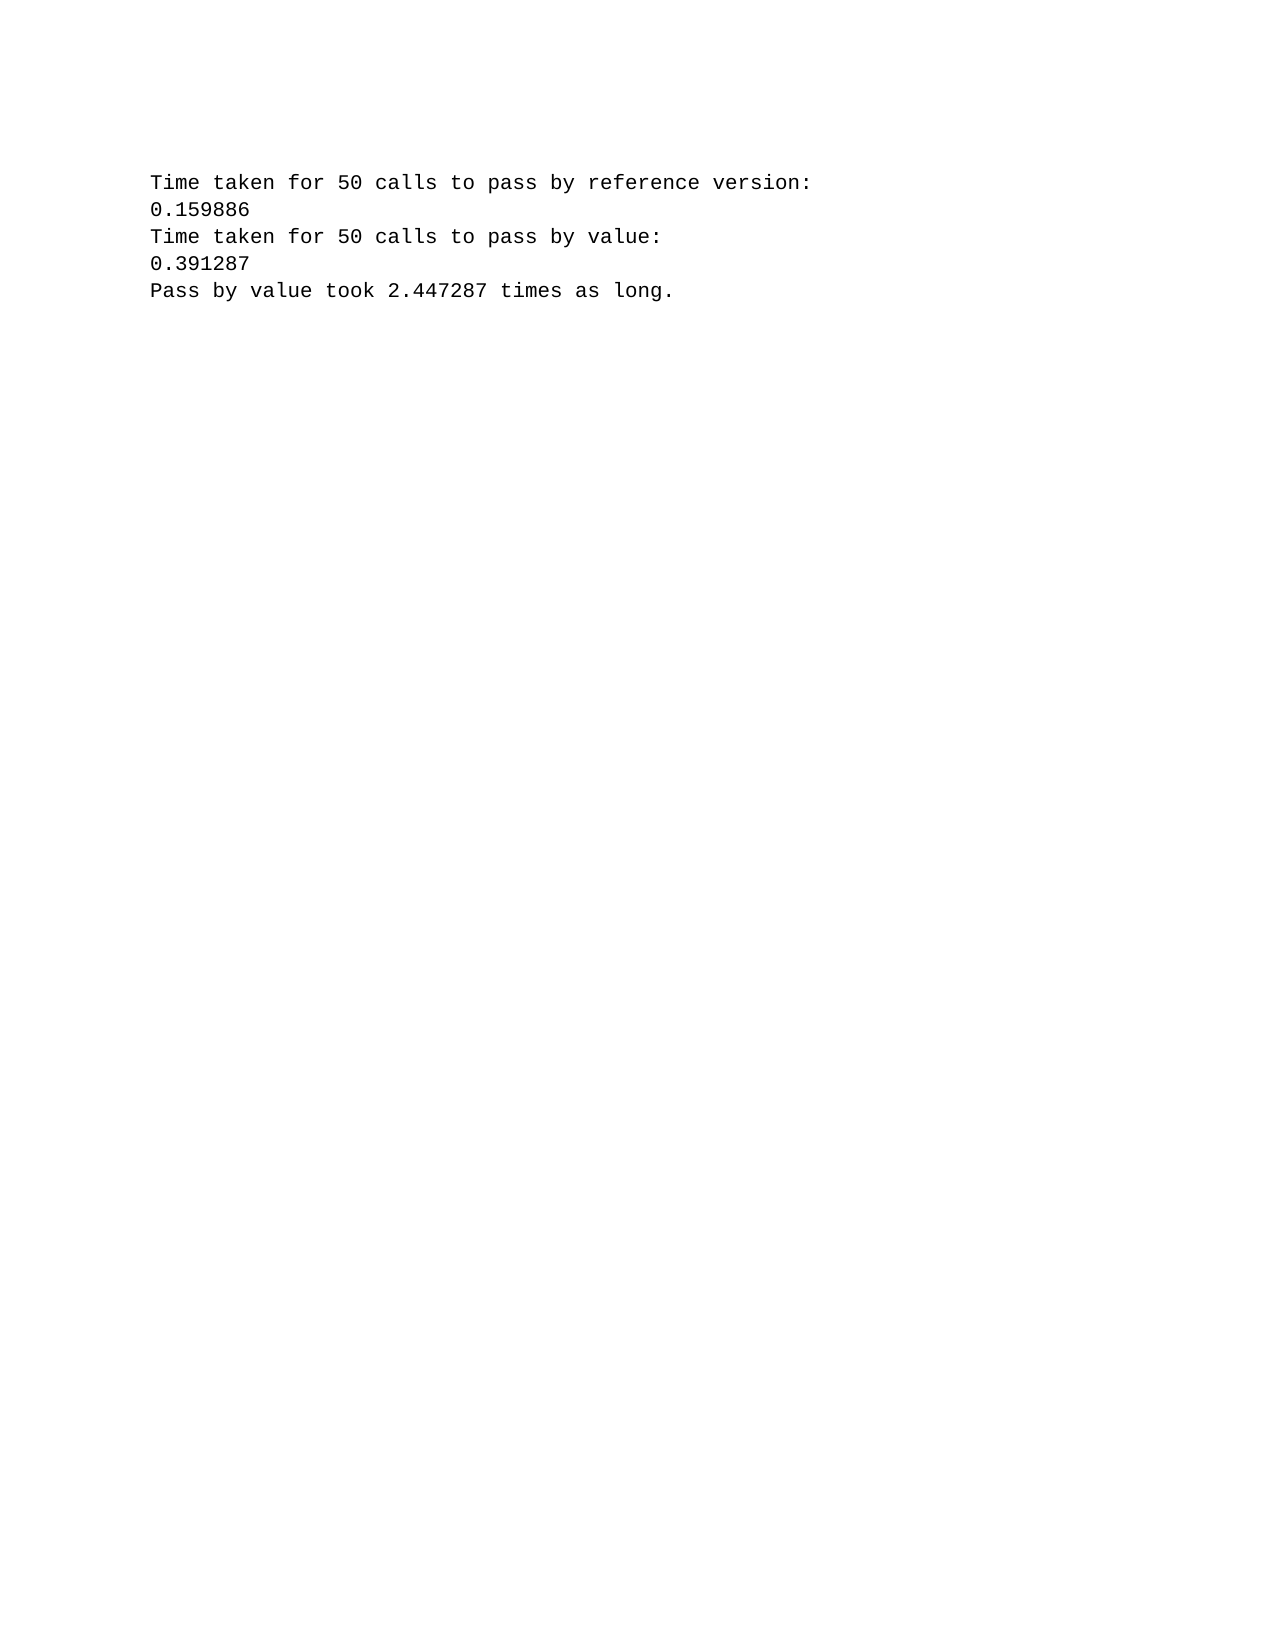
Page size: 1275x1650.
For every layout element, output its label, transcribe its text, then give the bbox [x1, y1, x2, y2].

text Time taken for 50 calls to pass by value: [150, 226, 1125, 250]
text Pass by value took 2.447287 times as long. [150, 280, 1125, 304]
text Time taken for 50 calls to pass by reference version: [150, 172, 1125, 195]
text 0.159886 [150, 199, 1125, 222]
text 0.391287 [150, 253, 1125, 277]
